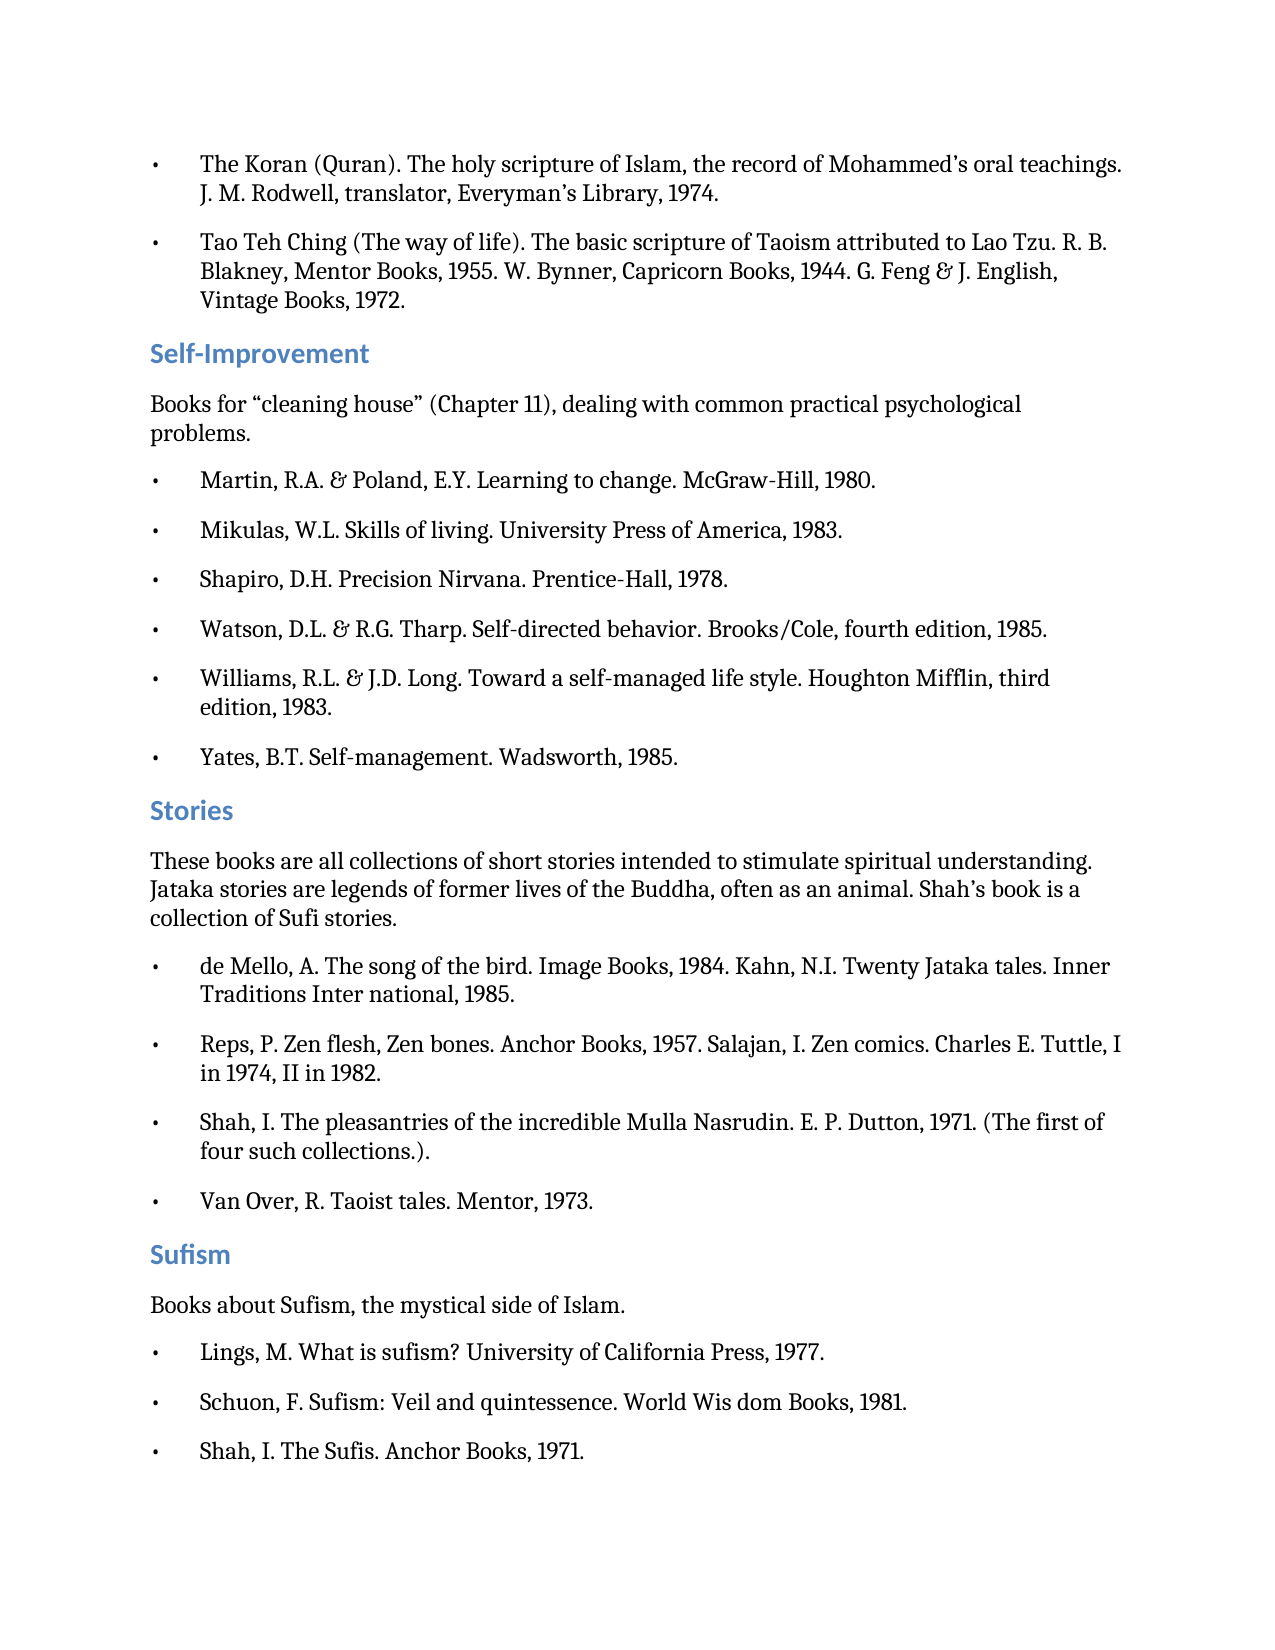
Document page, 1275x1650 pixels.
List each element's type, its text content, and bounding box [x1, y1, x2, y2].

text Books about Sufism, the mystical side of Islam. [150, 1291, 1125, 1319]
subtitle Sufism [150, 1236, 1125, 1272]
list Shah, I. The pleasantries of the incredible Mulla Nasrudin. E. P. Dutton, 1971. (The first of four such collections.). [150, 1108, 1125, 1166]
list Reps, P. Zen flesh, Zen bones. Anchor Books, 1957. Salajan, I. Zen comics. Charles E. Tuttle, I in 1974, II in 1982. [150, 1030, 1125, 1087]
list Mikulas, W.L. Skills of living. University Press of America, 1983. [150, 516, 1125, 544]
text These books are all collections of short stories intended to stimulate spiritual understanding. Jataka stories are legends of former lives of the Buddha, often as an animal. Shah’s book is a collection of Sufi stories. [150, 847, 1125, 933]
list Martin, R.A. & Poland, E.Y. Learning to change. McGraw-Hill, 1980. [150, 466, 1125, 495]
list Yates, B.T. Self-management. Wadsworth, 1985. [150, 743, 1125, 771]
list Tao Teh Ching (The way of life). The basic scripture of Taoism attributed to Lao Tzu. R. B. Blakney, Mentor Books, 1955. W. Bynner, Capricorn Books, 1944. G. Feng & J. English, Vintage Books, 1972. [150, 228, 1125, 314]
list Watson, D.L. & R.G. Tharp. Self-directed behavior. Brooks/Cole, fourth edition, 1985. [150, 615, 1125, 643]
text Books for “cleaning house” (Chapter 11), dealing with common practical psychological problems. [150, 390, 1125, 447]
list Shapiro, D.H. Precision Nirvana. Prentice-Hall, 1978. [150, 565, 1125, 594]
list Shah, I. The Sufis. Anchor Books, 1971. [150, 1437, 1125, 1466]
list de Mello, A. The song of the bird. Image Books, 1984. Kahn, N.I. Twenty Jataka tales. Inner Traditions Inter national, 1985. [150, 952, 1125, 1009]
list Schuon, F. Sufism: Veil and quintessence. World Wis dom Books, 1981. [150, 1388, 1125, 1416]
list Williams, R.L. & J.D. Long. Toward a self-managed life style. Houghton Mifflin, third edition, 1983. [150, 664, 1125, 722]
subtitle Stories [150, 792, 1125, 828]
subtitle Self-Improvement [150, 335, 1125, 371]
list The Koran (Quran). The holy scripture of Islam, the record of Mohammed’s oral teachings. J. M. Rodwell, translator, Everyman’s Library, 1974. [150, 150, 1125, 207]
list Van Over, R. Taoist tales. Mentor, 1973. [150, 1187, 1125, 1215]
list Lings, M. What is sufism? University of California Press, 1977. [150, 1338, 1125, 1367]
